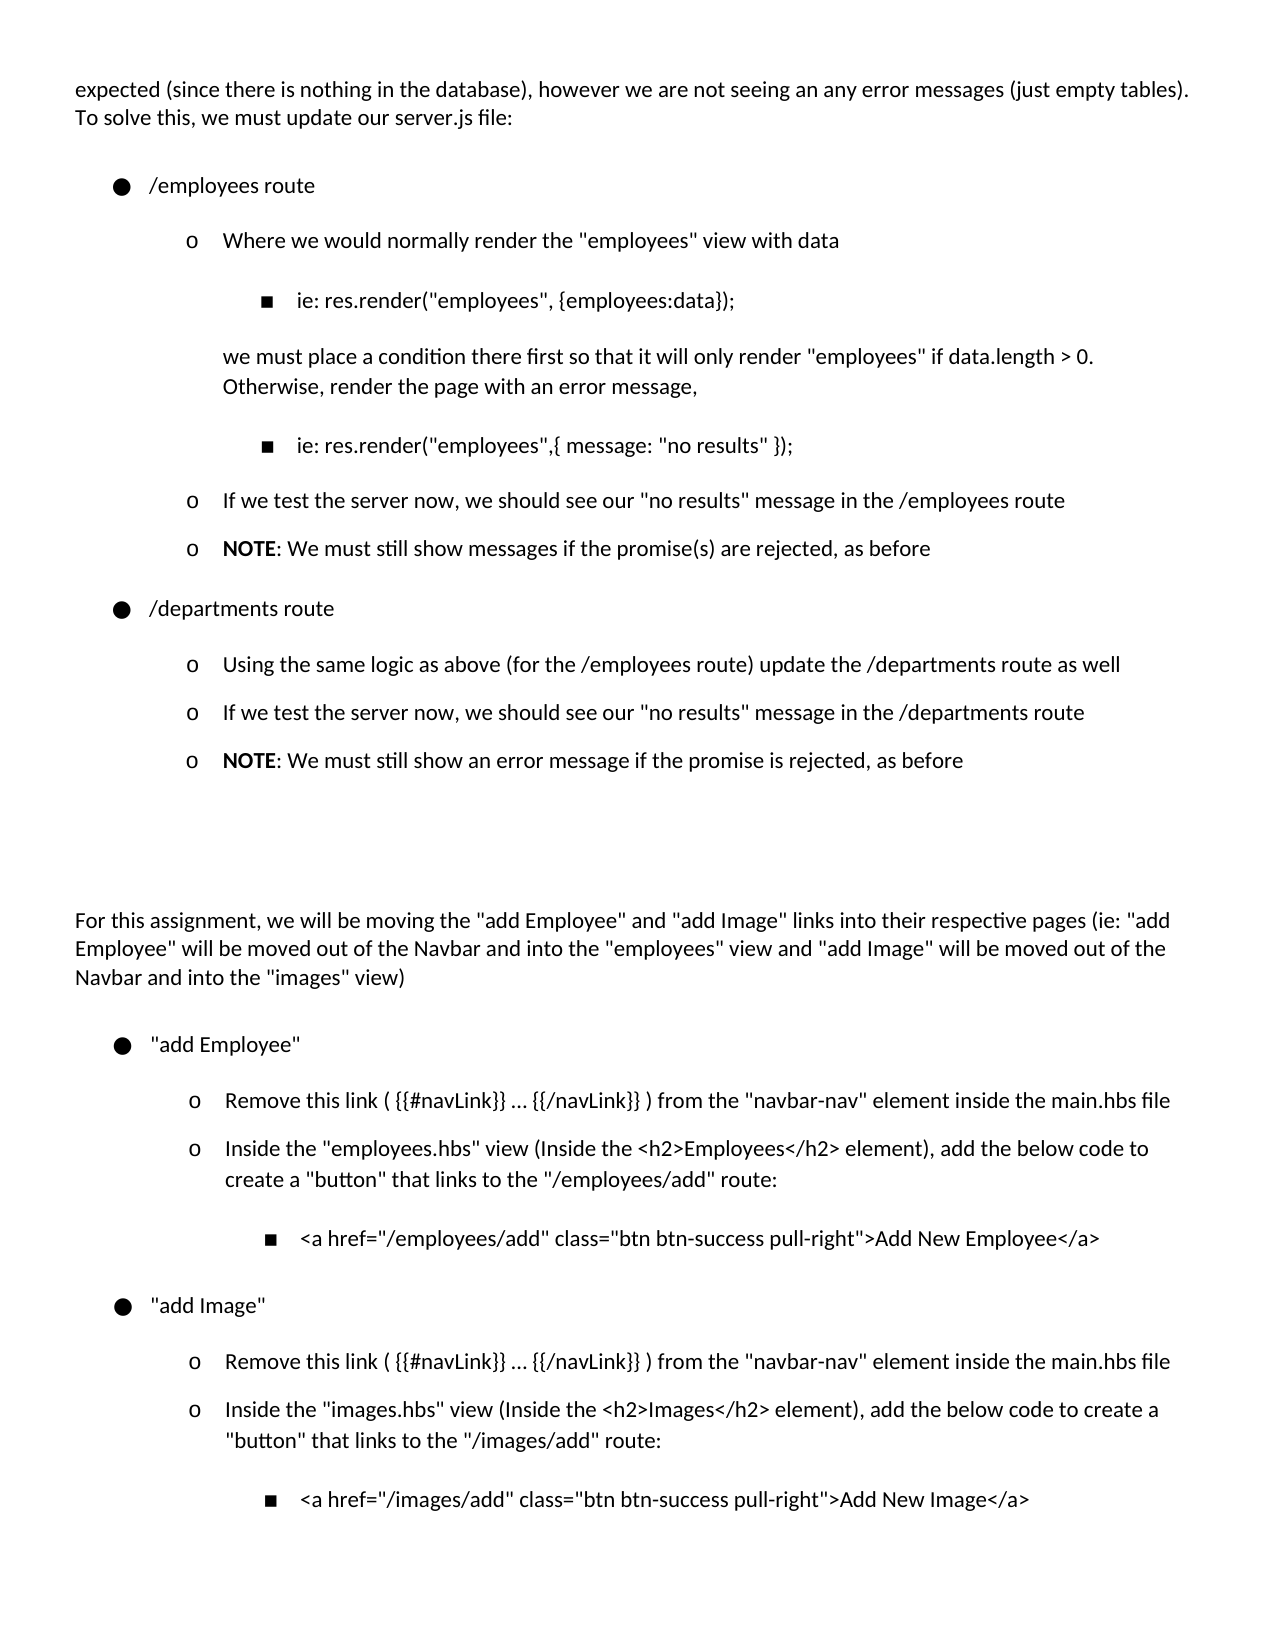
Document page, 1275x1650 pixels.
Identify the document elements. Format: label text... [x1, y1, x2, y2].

list /employees route [112, 159, 1200, 206]
list <a href="/employees/add" class="btn btn-success pull-right">Add New Employee</a> [263, 1212, 1200, 1259]
list NOTE: We must still show an error message if the promise is rejected, as before [185, 746, 1200, 776]
list Inside the "images.hbs" view (Inside the <h2>Images</h2> element), add the below code to create a "button" that links to the "/images/add" route: [188, 1395, 1200, 1455]
list If we test the server now, we should see our "no results" message in the /departments route [186, 698, 1200, 727]
list "add Employee" [112, 1019, 1200, 1066]
list <a href="/images/add" class="btn btn-success pull-right">Add New Image</a> [263, 1473, 1200, 1521]
list NOTE: We must still show messages if the promise(s) are rejected, as before [186, 534, 1200, 564]
list Remove this link ( {{#navLink}} … {{/navLink}} ) from the "navbar-nav" element inside the main.hbs file [188, 1086, 1200, 1115]
list Remove this link ( {{#navLink}} … {{/navLink}} ) from the "navbar-nav" element inside the main.hbs file [188, 1347, 1200, 1376]
list If we test the server now, we should see our "no results" message in the /employees route [186, 486, 1200, 516]
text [75, 75, 1200, 131]
list /departments route [112, 583, 1200, 630]
list Inside the "employees.hbs" view (Inside the <h2>Employees</h2> element), add the below code to create a "button" that links to the "/employees/add" route: [188, 1134, 1200, 1193]
list ie: res.render("employees",{ message: "no results" }); [259, 419, 1200, 466]
list Where we would normally render the "employees" view with data [185, 226, 1200, 256]
list "add Image" [113, 1280, 1200, 1327]
text we must place a condition there first so that it will only render "employees" if data.length > 0. Otherwise, render the page with an error message, [223, 342, 1200, 400]
list ie: res.render("employees", {employees:data}); [259, 274, 1200, 322]
list Using the same logic as above (for the /employees route) update the /departments route as well [186, 650, 1200, 679]
text For this assignment, we will be moving the "add Employee" and "add Image" links into their respective pages (ie: "add Employee" will be moved out of the Navbar and into the "employees" view and "add Image" will be moved out of the Navbar and into the "images" view) [75, 907, 1200, 991]
